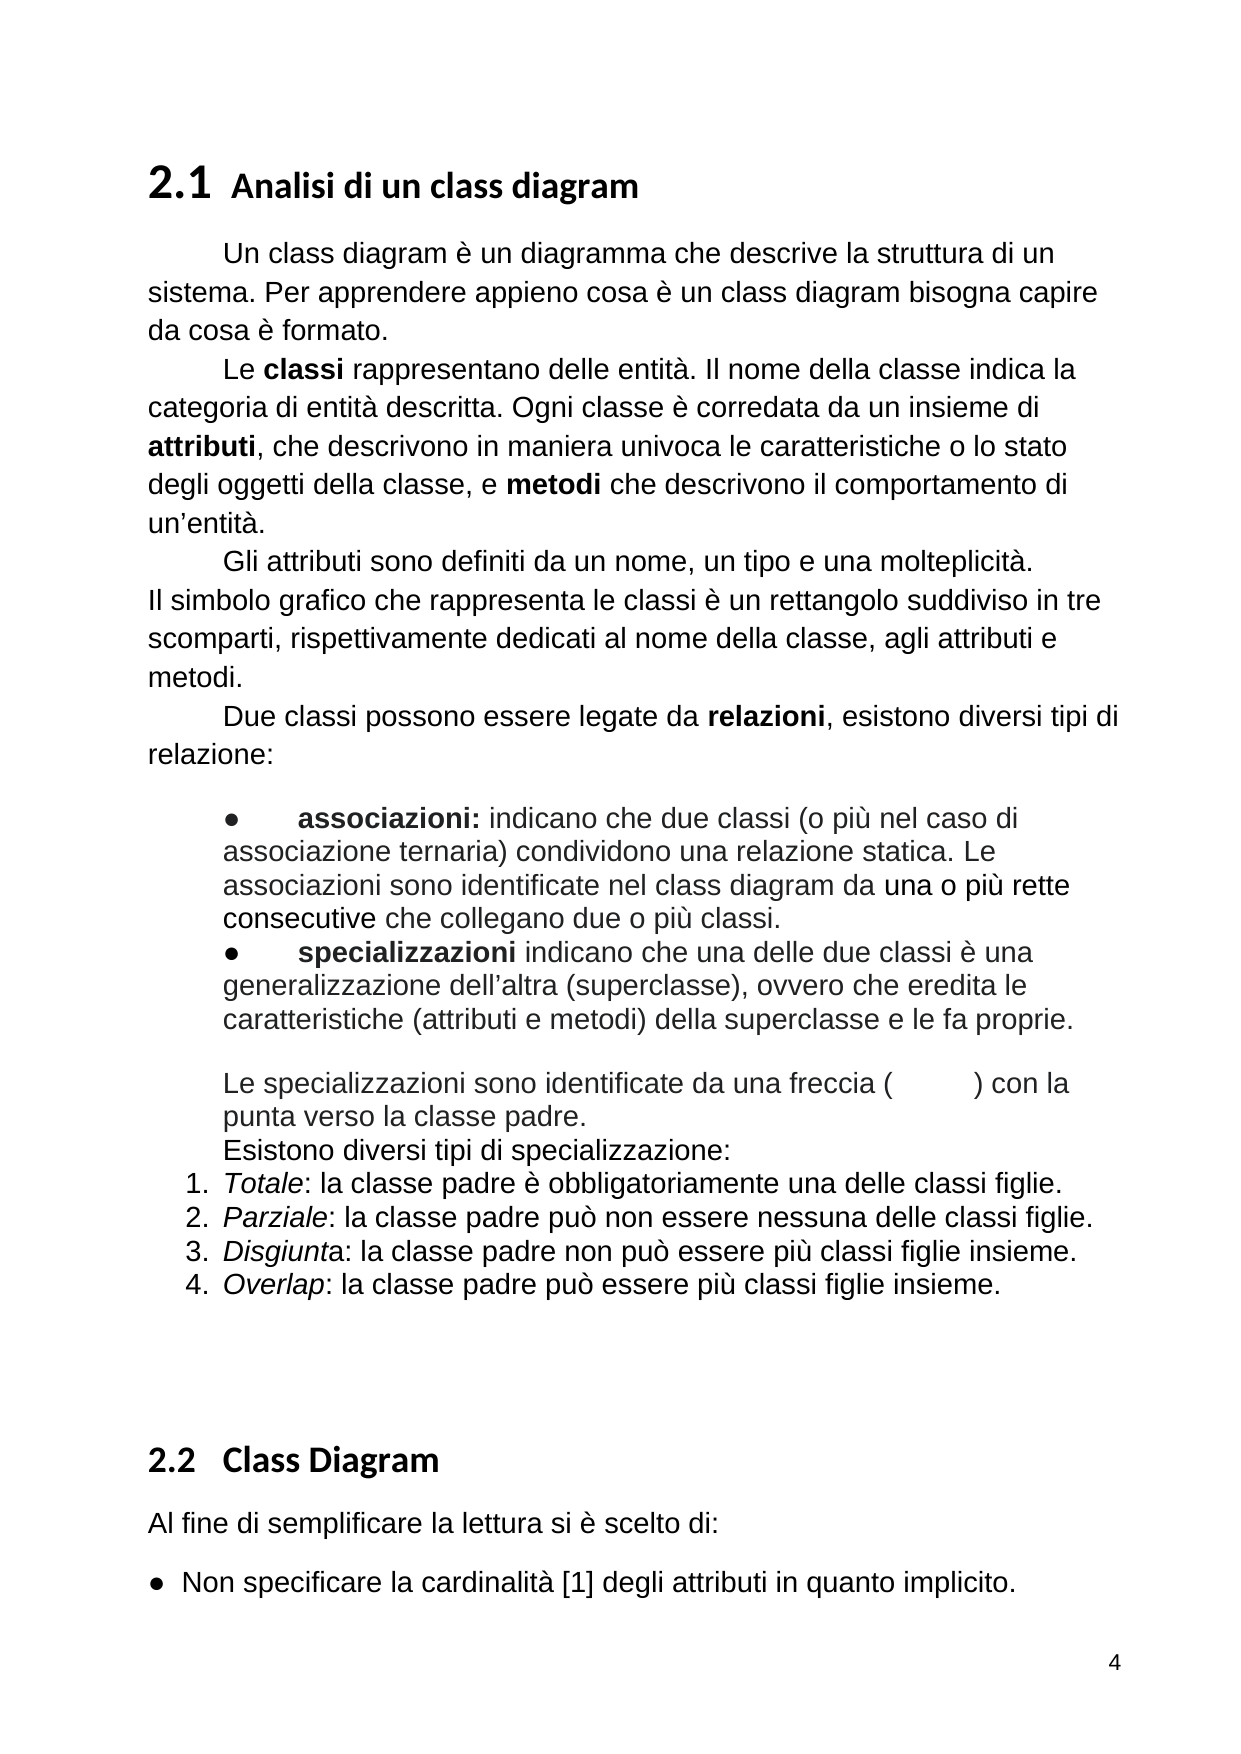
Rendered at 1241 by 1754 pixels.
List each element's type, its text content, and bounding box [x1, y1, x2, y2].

list Disgiunta: la classe padre non può essere più classi figlie insieme. [185, 1234, 1121, 1267]
text Al fine di semplificare la lettura si è scelto di: [148, 1506, 1121, 1540]
list Totale: la classe padre è obbligatoriamente una delle classi figlie. [185, 1167, 1121, 1200]
list Parziale: la classe padre può non essere nessuna delle classi figlie. [185, 1200, 1121, 1234]
text 2.2 Class Diagram [148, 1436, 1121, 1481]
list Overlap: la classe padre può essere più classi figlie insieme. [185, 1267, 1121, 1301]
list specializzazioni indicano che una delle due classi è una generalizzazione dell’altra (superclasse), ovvero che eredita le caratteristiche (attributi e metodi) della superclasse e le fa proprie. Le specializzazioni sono identificate da una freccia () con la punta verso la classe padre. Esistono diversi tipi di specializzazione: [223, 935, 1121, 1167]
text Due classi possono essere legate da relazioni, esistono diversi tipi di relazione: [148, 698, 1121, 771]
text Un class diagram è un diagramma che descrive la struttura di un sistema. Per apprendere appieno cosa è un class diagram bisogna capire da cosa è formato. Le classi rappresentano delle entità. Il nome della classe indica la categoria di entità descritta. Ogni classe è corredata da un insieme di attributi, che descrivono in maniera univoca le caratteristiche o lo stato degli oggetti della classe, e metodi che descrivono il comportamento di un’entità. Gli attributi sono definiti da un nome, un tipo e una molteplicità. Il simbolo grafico che rappresenta le classi è un rettangolo suddiviso in tre scomparti, rispettivamente dedicati al nome della classe, agli attributi e metodi. [148, 236, 1121, 693]
list Analisi di un class diagram [148, 150, 1121, 211]
list associazioni: indicano che due classi (o più nel caso di associazione ternaria) condividono una relazione statica. Le associazioni sono identificate nel class diagram da una o più rette consecutive che collegano due o più classi. [223, 801, 1121, 935]
text ● Non specificare la cardinalità [1] degli attributi in quanto implicito. [148, 1565, 1121, 1598]
